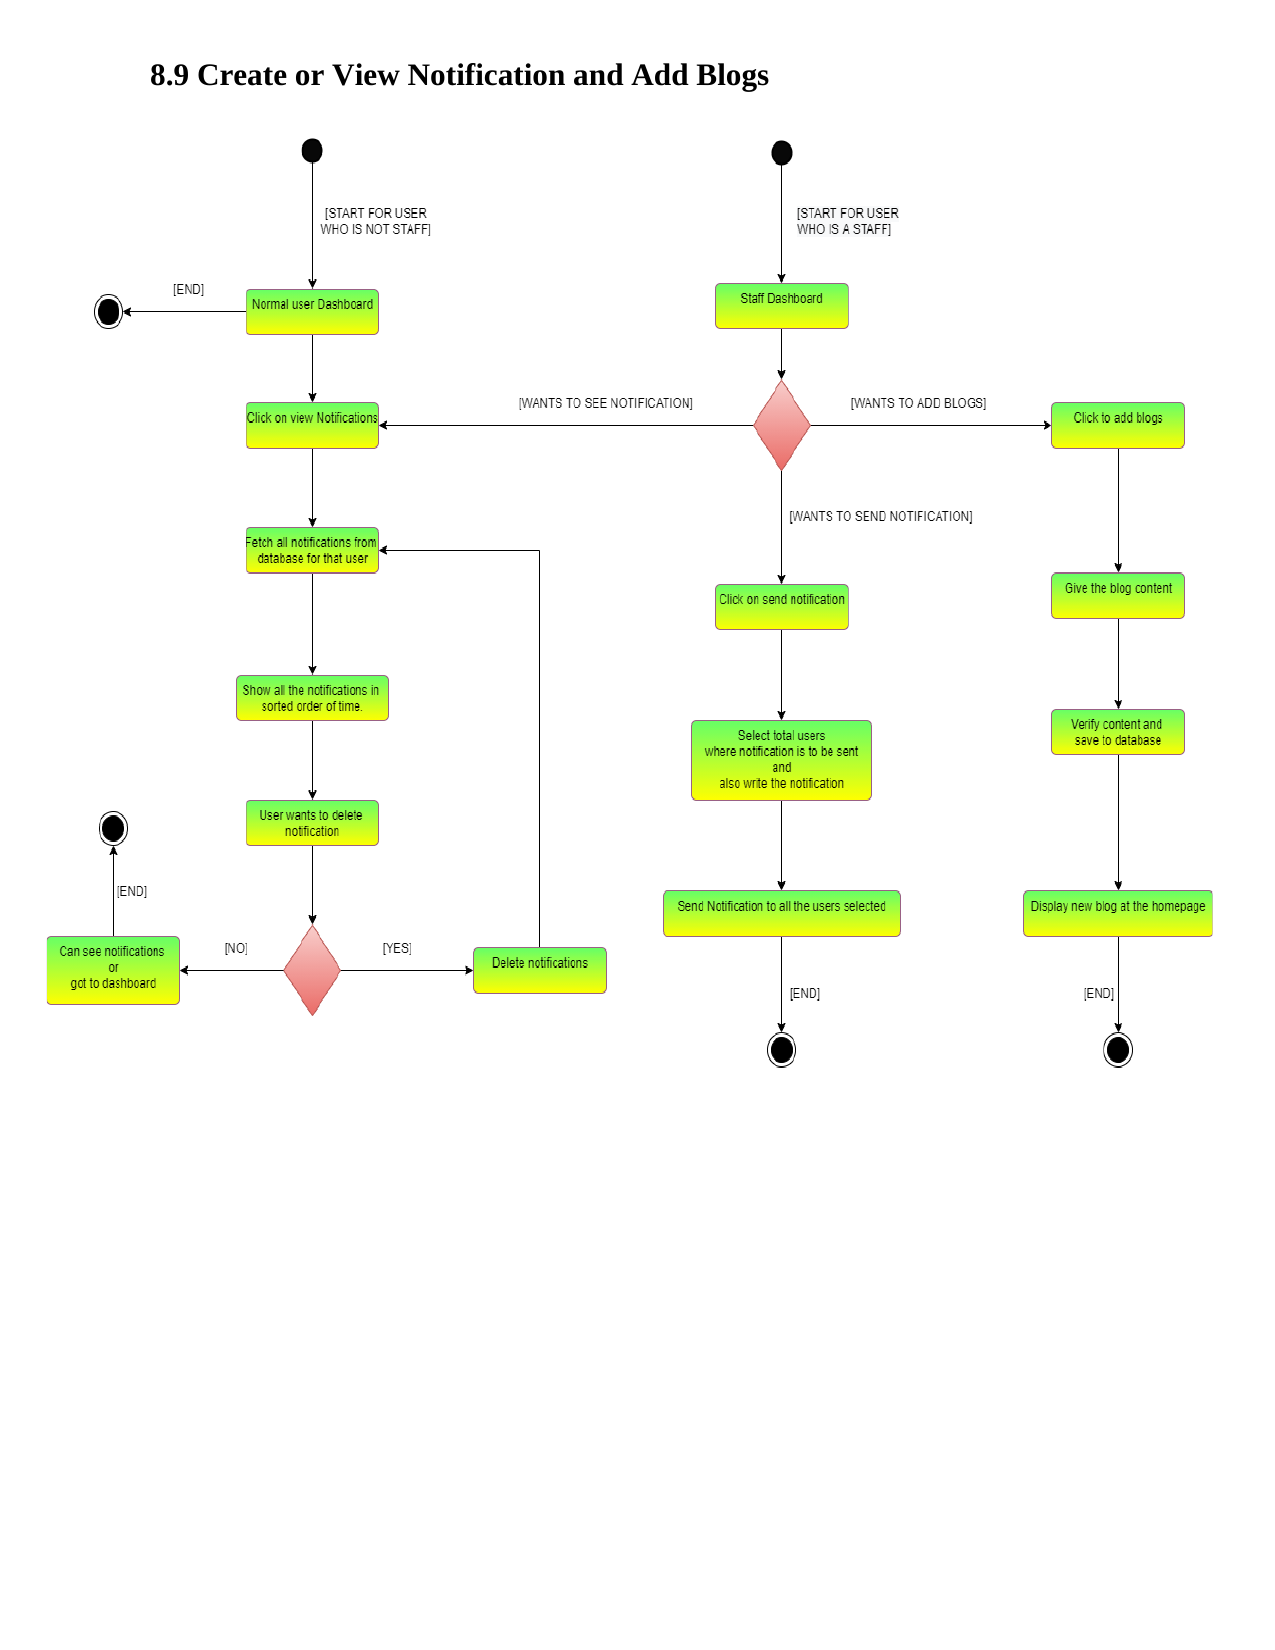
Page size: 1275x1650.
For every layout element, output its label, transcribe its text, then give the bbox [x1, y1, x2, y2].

subtitle 8.9 Create or View Notification and Add Blogs [150, 56, 1125, 92]
picture [46, 138, 1213, 1068]
